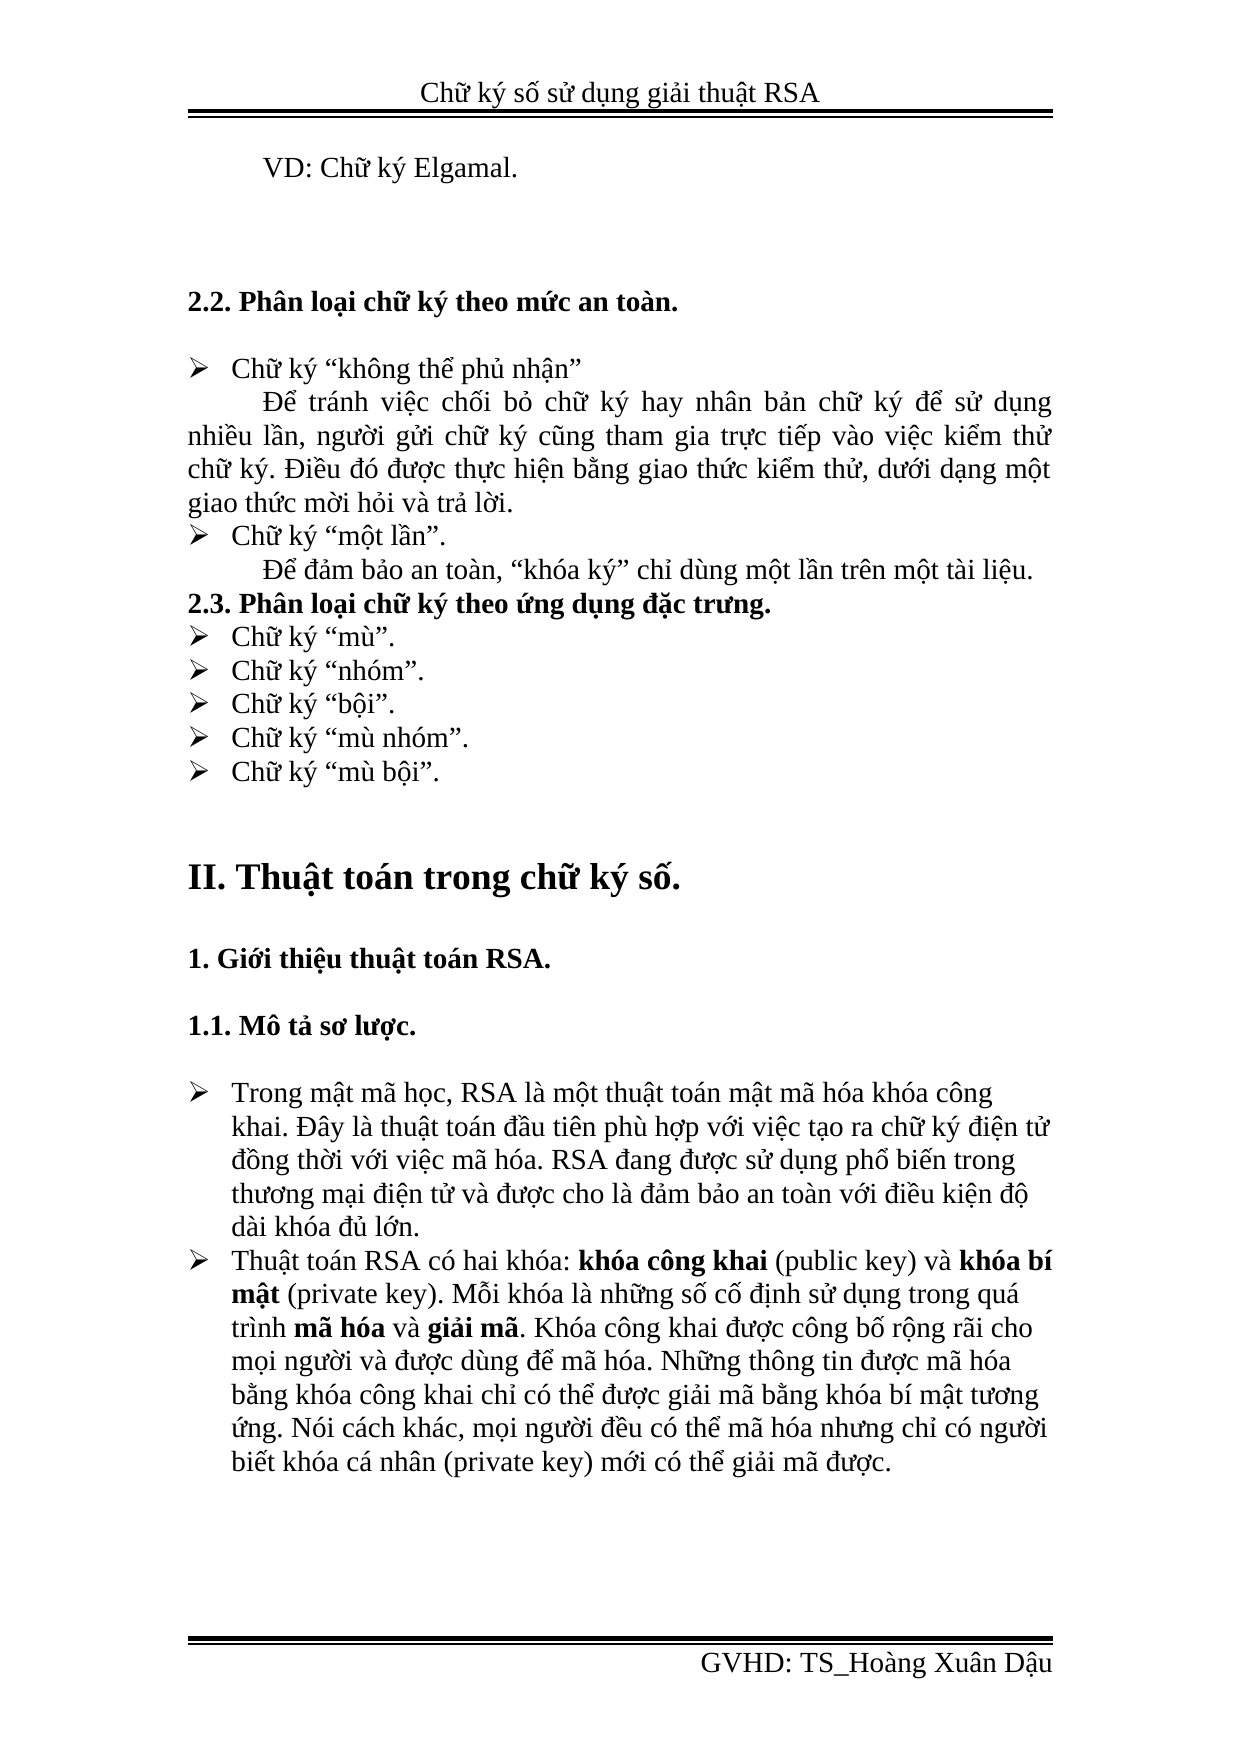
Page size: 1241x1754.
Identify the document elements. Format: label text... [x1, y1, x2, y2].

list Chữ ký “nhóm”. [187, 653, 1053, 687]
list Chữ ký “một lần”. [187, 518, 1053, 552]
list Chữ ký “không thể phủ nhận” [187, 351, 1053, 384]
list Để đảm bảo an toàn, “khóa ký” chỉ dùng một lần trên một tài liệu. [187, 552, 1053, 586]
list Thuật toán trong chữ ký số. [187, 854, 1053, 898]
list Để tránh việc chối bỏ chữ ký hay nhân bản chữ ký để sử dụng nhiều lần, người gửi chữ ký cũng tham gia trực tiếp vào việc kiểm thử chữ ký. Điều đó được thực hiện bằng giao thức kiểm thử, dưới dạng một giao thức mời hỏi và trả lời. [187, 384, 1053, 518]
list Chữ ký “mù nhóm”. [187, 720, 1053, 754]
list Mô tả sơ lược. [187, 1008, 1053, 1041]
list Chữ ký “mù”. [187, 619, 1053, 653]
list Chữ ký “bội”. [187, 687, 1053, 720]
list 2.3. Phân loại chữ ký theo ứng dụng đặc trưng. [187, 586, 1053, 619]
list Giới thiệu thuật toán RSA. [187, 941, 1053, 974]
list VD: Chữ ký Elgamal. [187, 150, 1053, 183]
list Thuật toán RSA có hai khóa: khóa công khai (public key) và khóa bí mật (private key). Mỗi khóa là những số cố định sử dụng trong quá trình mã hóa và giải mã. Khóa công khai được công bố rộng rãi cho mọi người và được dùng để mã hóa. Những thông tin được mã hóa bằng khóa công khai chỉ có thể được giải mã bằng khóa bí mật tương ứng. Nói cách khác, mọi người đều có thể mã hóa nhưng chỉ có người biết khóa cá nhân (private key) mới có thể giải mã được. [187, 1243, 1053, 1478]
list Trong mật mã học, RSA là một thuật toán mật mã hóa khóa công khai. Đây là thuật toán đầu tiên phù hợp với việc tạo ra chữ ký điện tử đồng thời với việc mã hóa. RSA đang được sử dụng phổ biến trong thương mại điện tử và được cho là đảm bảo an toàn với điều kiện độ dài khóa đủ lớn. [187, 1075, 1053, 1243]
list Chữ ký “mù bội”. [187, 754, 1053, 787]
list 2.2. Phân loại chữ ký theo mức an toàn. [187, 284, 1053, 318]
